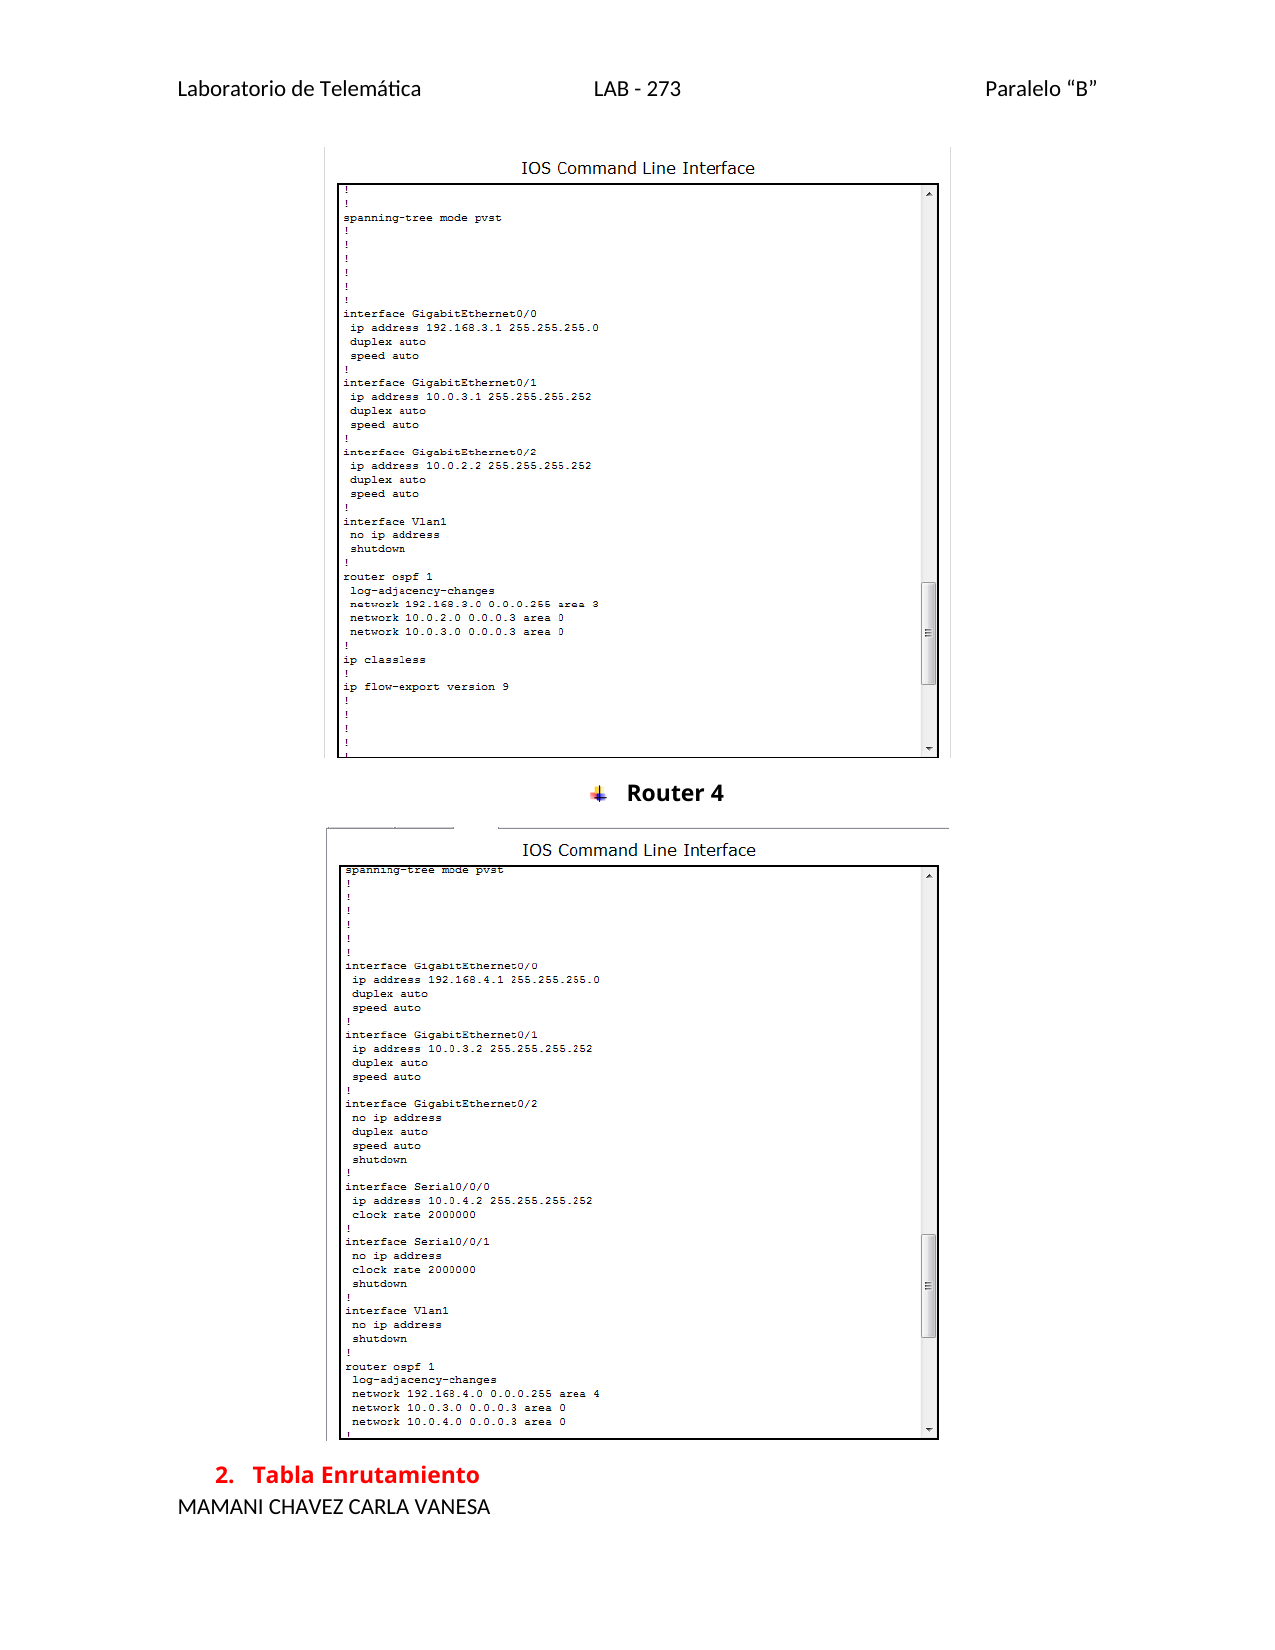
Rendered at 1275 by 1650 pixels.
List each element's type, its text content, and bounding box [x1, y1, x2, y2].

picture [326, 827, 949, 1441]
list Tabla Enrutamiento [215, 1459, 1098, 1490]
picture [590, 784, 607, 802]
picture [324, 147, 951, 758]
list Router 4 [215, 777, 1098, 808]
